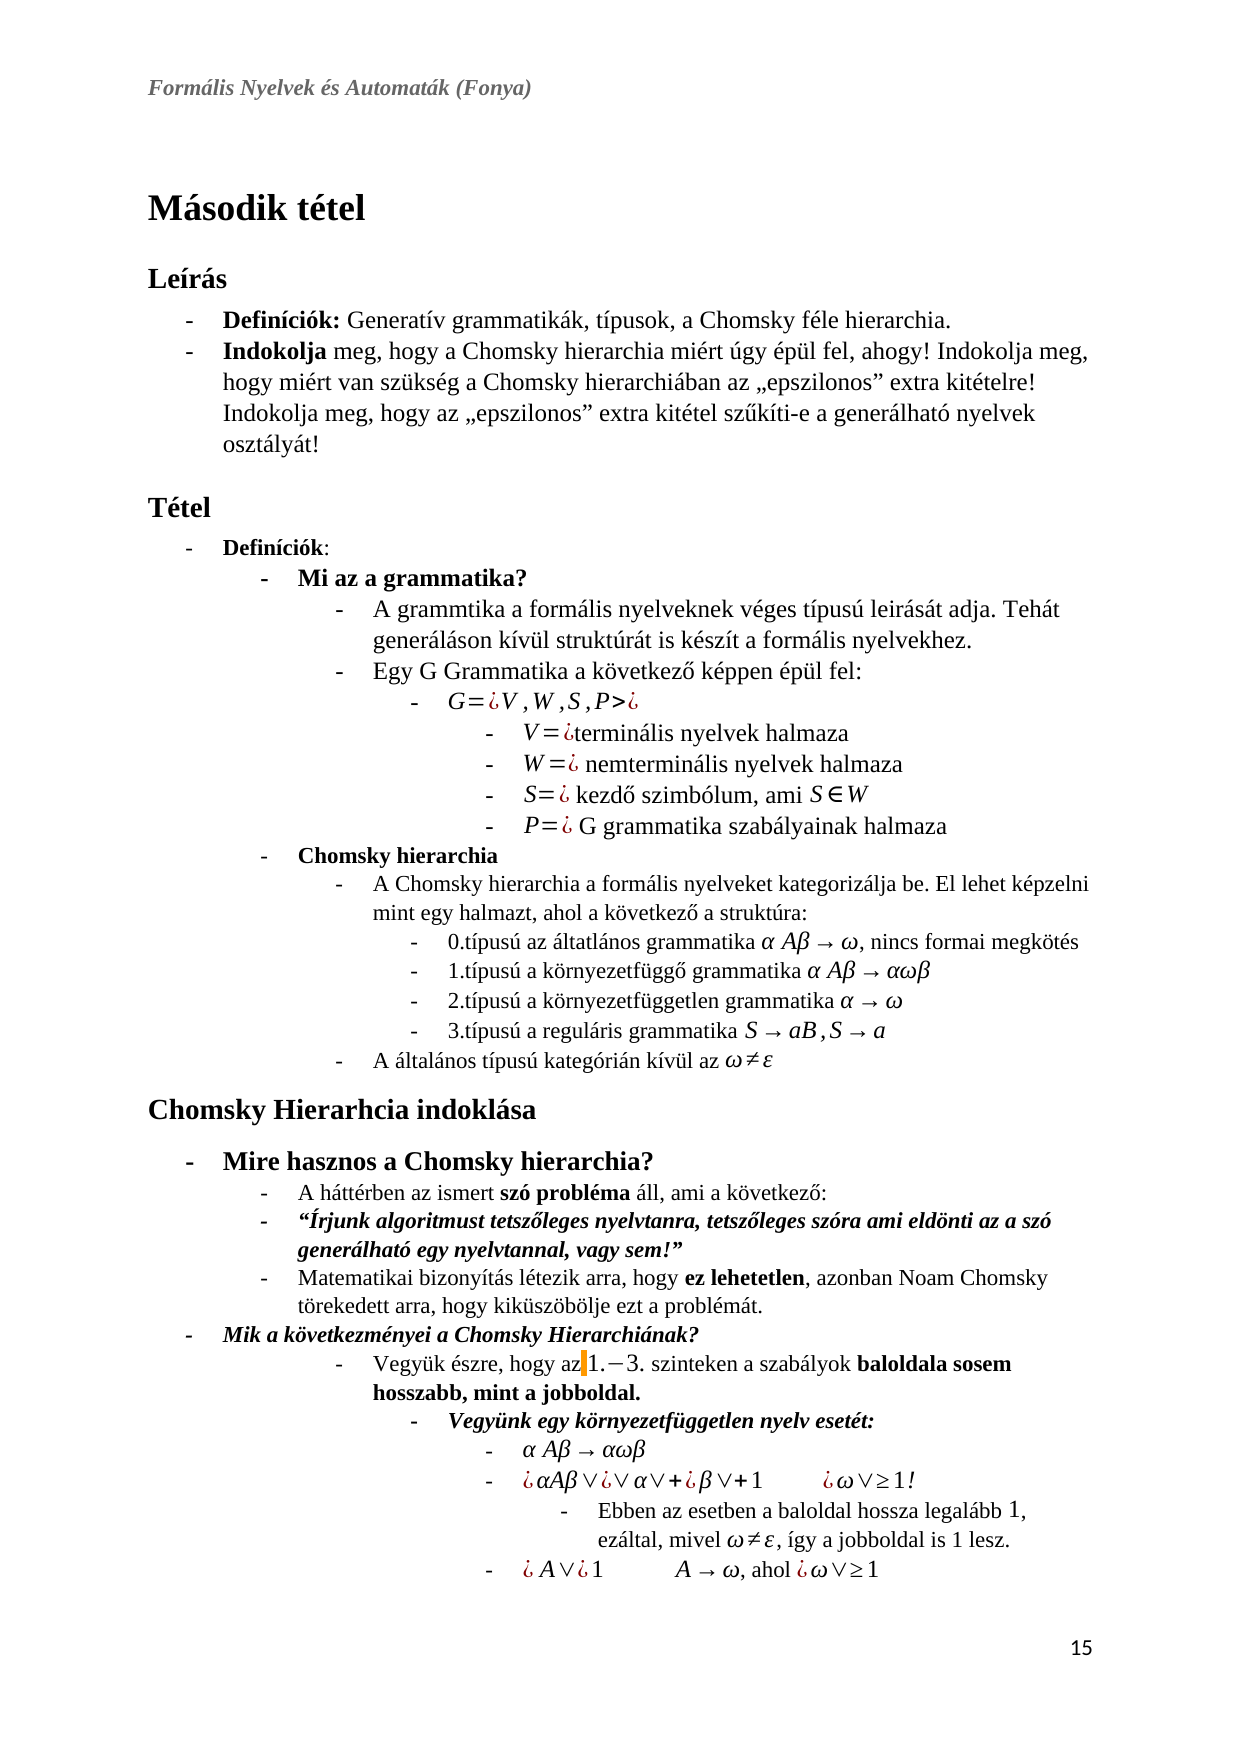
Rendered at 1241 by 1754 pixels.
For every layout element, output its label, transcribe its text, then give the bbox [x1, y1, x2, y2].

subtitle Második tétel [148, 185, 1093, 228]
list Vegyünk egy környezetfüggetlen nyelv esetét: [410, 1407, 1093, 1434]
list Chomsky hierarchia [260, 842, 1093, 868]
list 3.típusú a reguláris grammatika [410, 1016, 1093, 1044]
list nemterminális nyelvek halmaza [485, 749, 1093, 778]
list Vegyük észre, hogy az szinteken a szabályok baloldala sosem hosszabb, mint a jobboldal. [335, 1349, 1093, 1405]
list , ahol [485, 1556, 1093, 1583]
list Egy G Grammatika a következő képpen épül fel: [335, 656, 1093, 684]
list terminális nyelvek halmaza [485, 718, 1093, 747]
list kezdő szimbólum, ami [485, 780, 1093, 809]
list A általános típusú kategórián kívül az [335, 1046, 1093, 1074]
list A háttérben az ismert szó probléma áll, ami a következő: [260, 1179, 1093, 1205]
list 2.típusú a környezetfüggetlen grammatika [410, 987, 1093, 1014]
text Chomsky Hierarhcia indoklása [148, 1092, 1093, 1126]
list 0.típusú az áltatlános grammatika , nincs formai megkötés [410, 927, 1093, 955]
list Mire hasznos a Chomsky hierarchia? [185, 1145, 1093, 1176]
list Ebben az esetben a baloldal hossza legalább , ezáltal, mivel , így a jobboldal is 1 lesz. [560, 1496, 1093, 1553]
list Indokolja meg, hogy a Chomsky hierarchia miért úgy épül fel, ahogy! Indokolja meg, hogy miért van szükség a Chomsky hierarchiában az „epszilonos” extra kitételre! Indokolja meg, hogy az „epszilonos” extra kitétel szűkíti-e a generálható nyelvek osztályát! [185, 336, 1093, 458]
list 1.típusú a környezetfüggő grammatika [410, 957, 1093, 984]
list Mik a következményei a Chomsky Hierarchiának? [185, 1321, 1093, 1347]
list “Írjunk algoritmust tetszőleges nyelvtanra, tetszőleges szóra ami eldönti az a szó generálható egy nyelvtannal, vagy sem!” [260, 1207, 1093, 1262]
subtitle Tétel [148, 490, 1093, 523]
list G grammatika szabályainak halmaza [485, 811, 1093, 840]
subtitle Leírás [148, 261, 1093, 294]
list Mi az a grammatika? [260, 563, 1093, 591]
list A grammtika a formális nyelveknek véges típusú leirását adja. Tehát generáláson kívül struktúrát is készít a formális nyelvekhez. [335, 594, 1093, 653]
list A Chomsky hierarchia a formális nyelveket kategorizálja be. El lehet képzelni mint egy halmazt, ahol a következő a struktúra: [335, 870, 1093, 925]
list Matematikai bizonyítás létezik arra, hogy ez lehetetlen, azonban Noam Chomsky törekedett arra, hogy kiküszöbölje ezt a problémát. [260, 1264, 1093, 1319]
list Definíciók: [185, 534, 1093, 561]
list Definíciók: Generatív grammatikák, típusok, a Chomsky féle hierarchia. [185, 305, 1093, 334]
